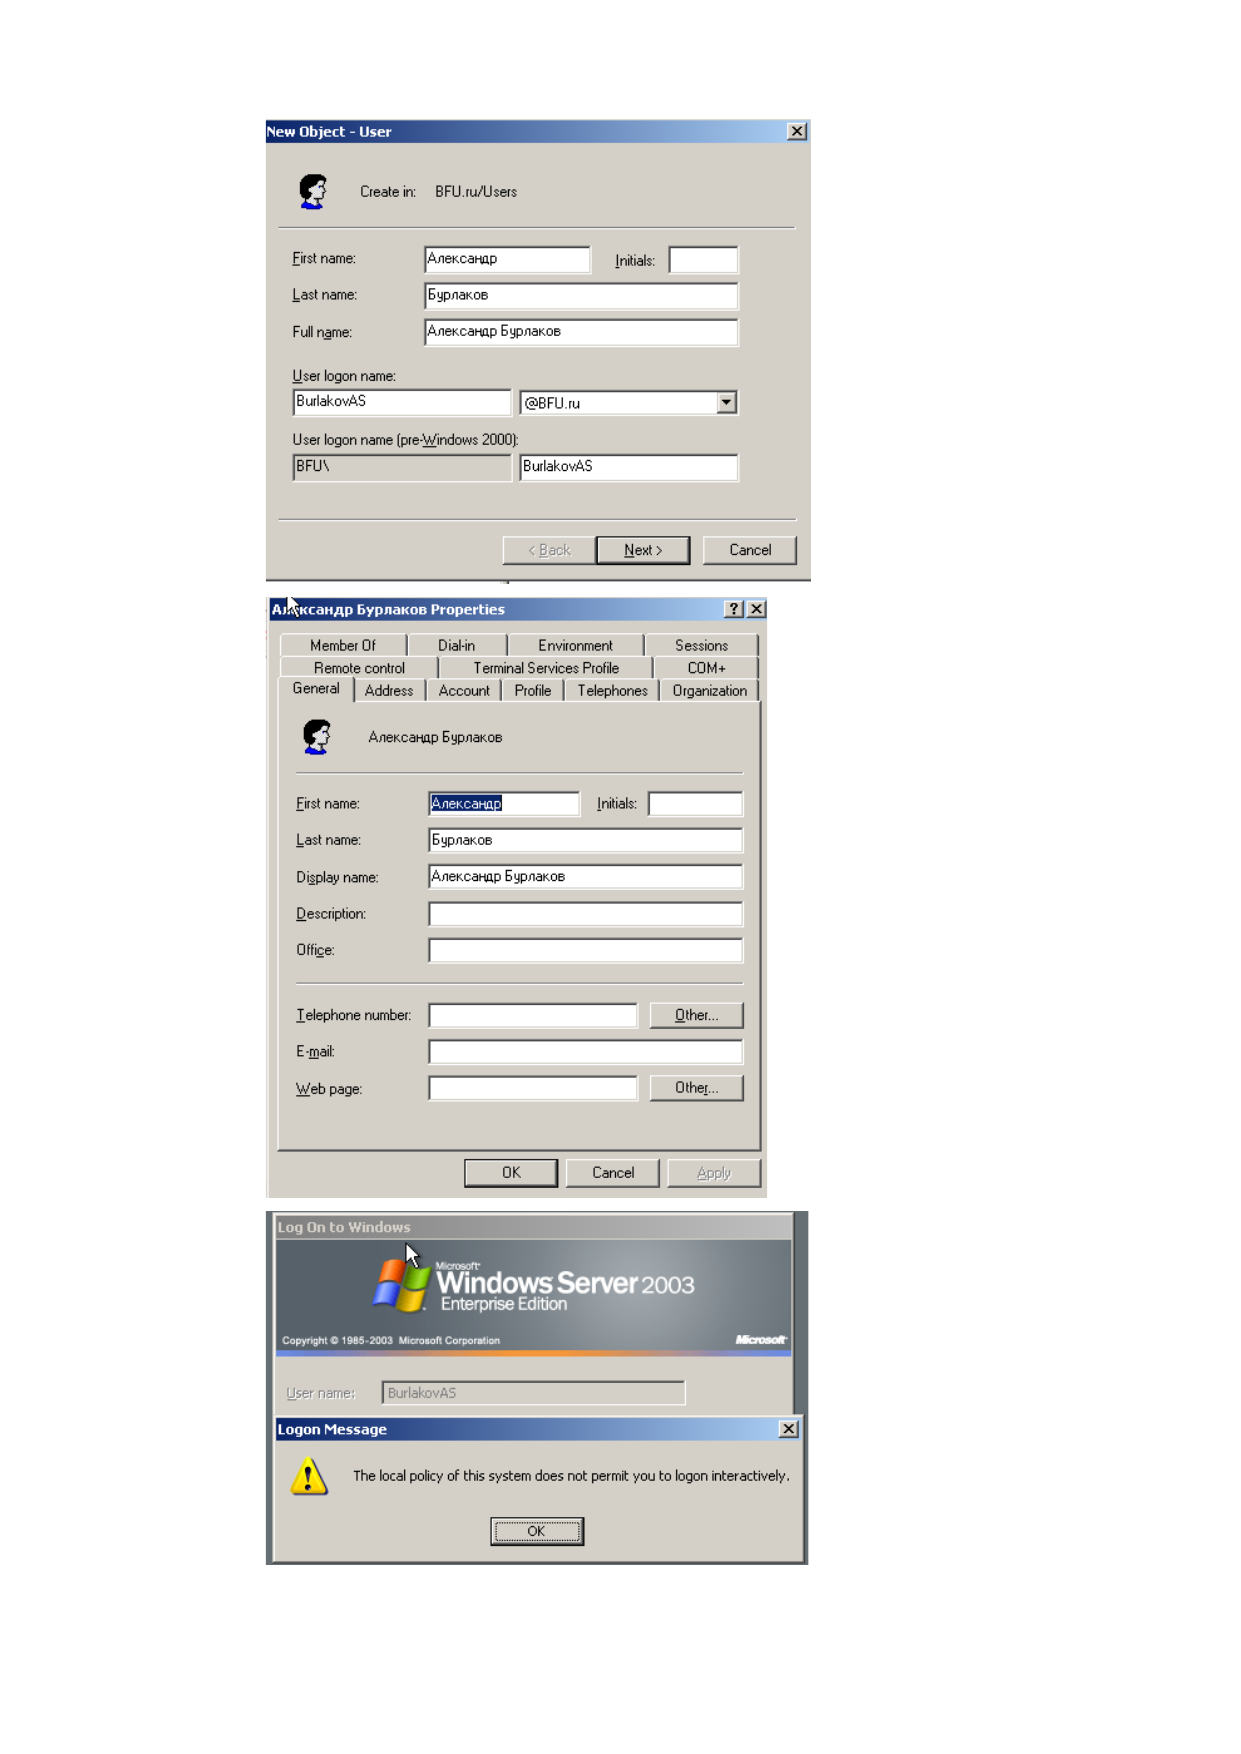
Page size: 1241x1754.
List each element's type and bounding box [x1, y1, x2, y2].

picture [265, 597, 768, 1198]
picture [265, 1211, 809, 1565]
picture [265, 118, 811, 584]
